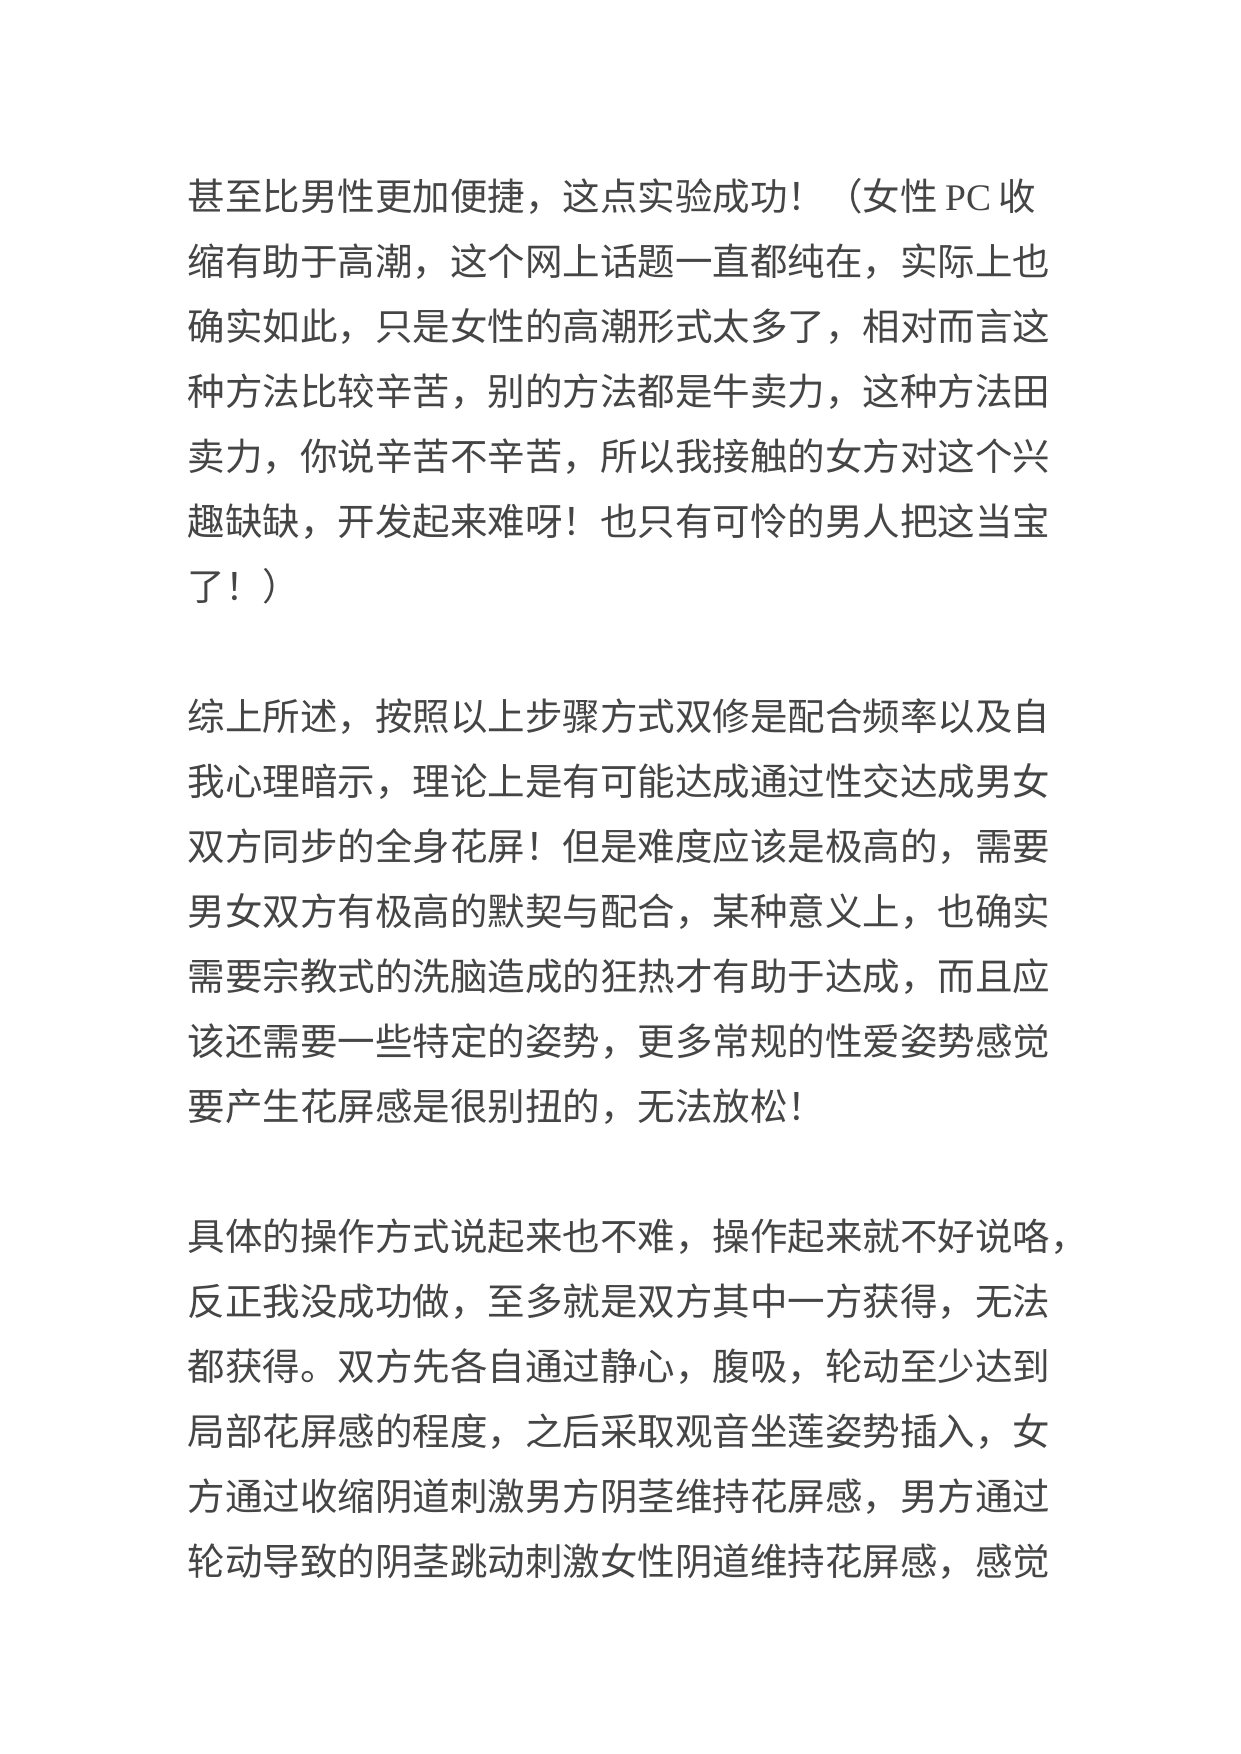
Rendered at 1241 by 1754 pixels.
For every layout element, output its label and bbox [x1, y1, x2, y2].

text [187, 162, 1053, 1592]
